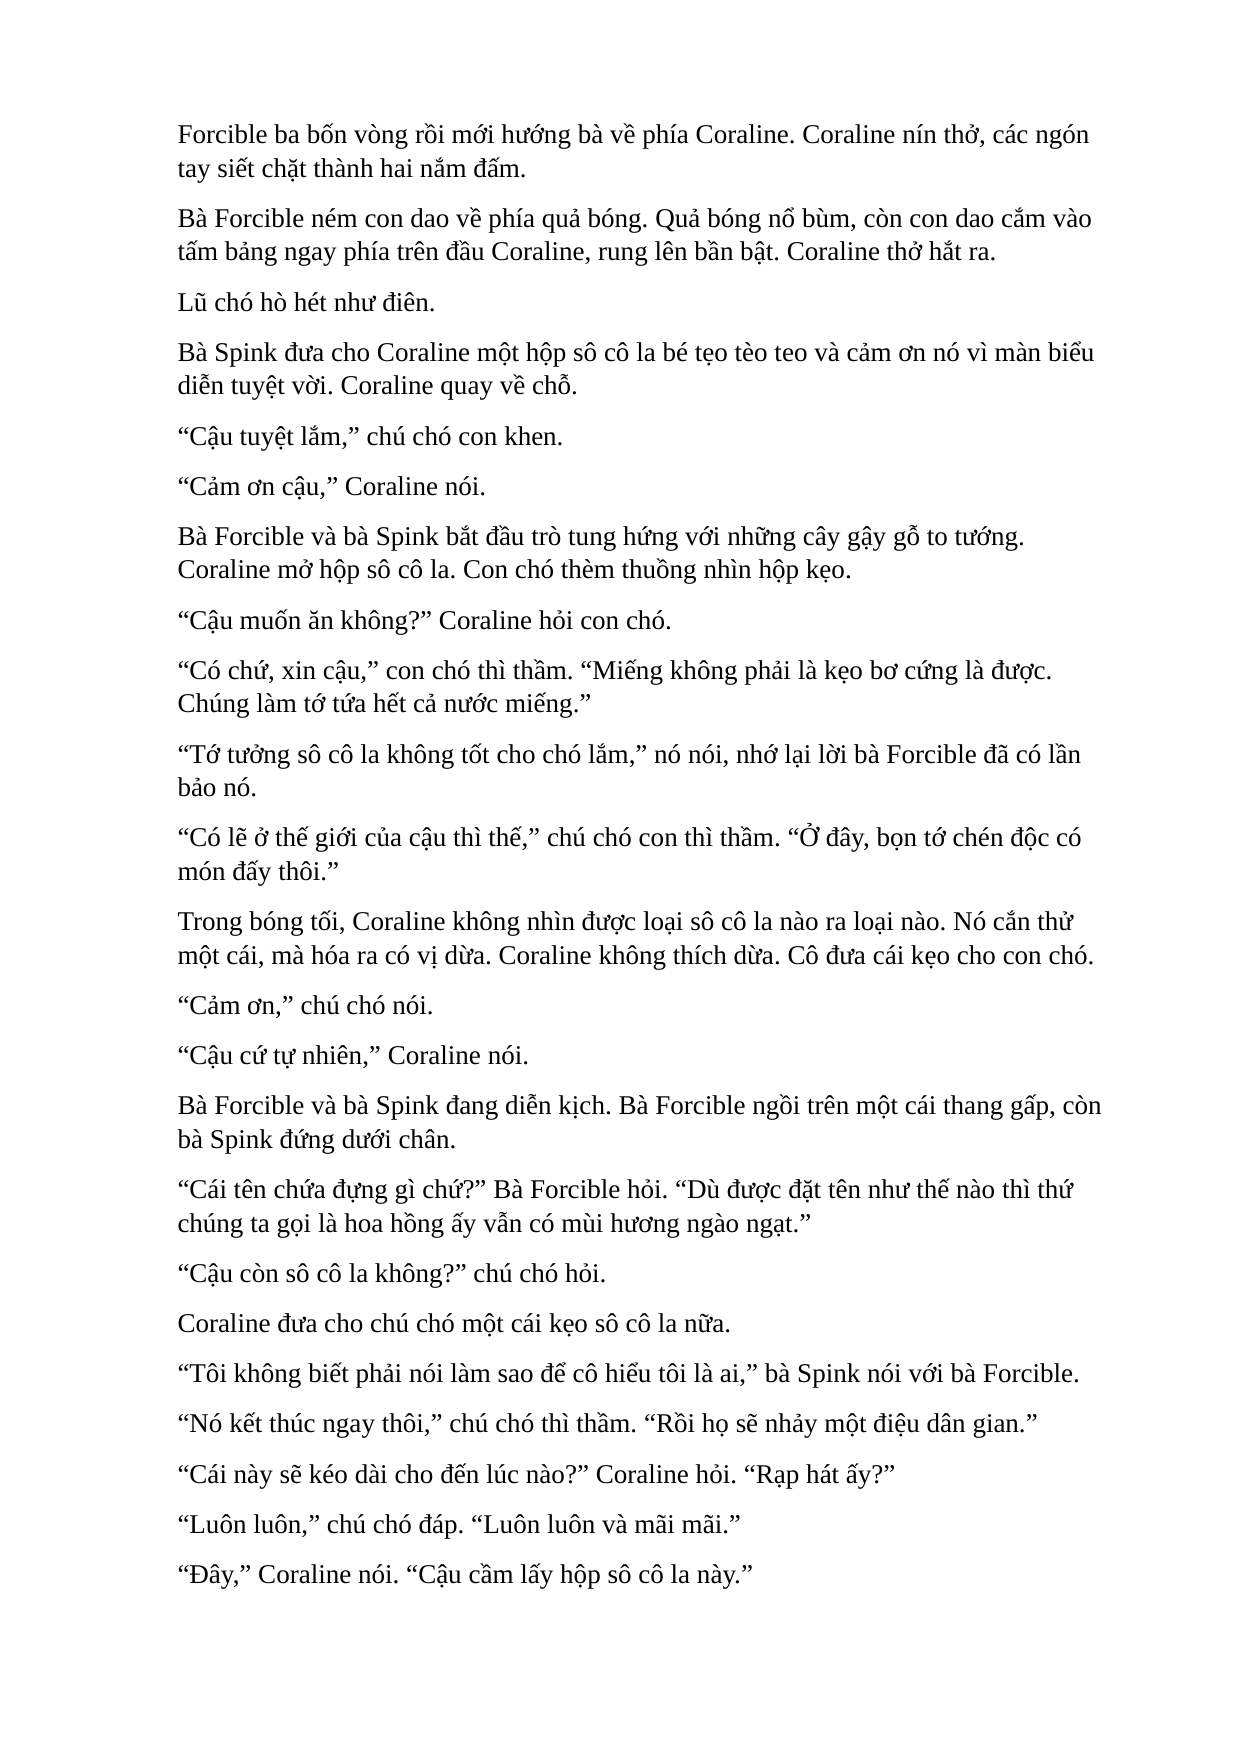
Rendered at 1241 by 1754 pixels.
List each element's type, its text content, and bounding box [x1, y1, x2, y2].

text Bà Forcible và bà Spink đang diễn kịch. Bà Forcible ngồi trên một cái thang gấp, còn bà Spink đứng dưới chân. [177, 1089, 1122, 1154]
text Lũ chó hò hét như điên. [177, 286, 1122, 317]
text “Cậu tuyệt lắm,” chú chó con khen. [177, 419, 1122, 451]
text “Có lẽ ở thế giới của cậu thì thế,” chú chó con thì thầm. “Ở đây, bọn tớ chén độc có món đấy thôi.” [177, 821, 1122, 886]
text Bà Spink đưa cho Coraline một hộp sô cô la bé tẹo tèo teo và cảm ơn nó vì màn biểu diễn tuyệt vời. Coraline quay về chỗ. [177, 336, 1122, 401]
text “Tôi không biết phải nói làm sao để cô hiểu tôi là ai,” bà Spink nói với bà Forcible. [177, 1357, 1122, 1388]
text “Tớ tưởng sô cô la không tốt cho chó lắm,” nó nói, nhớ lại lời bà Forcible đã có lần bảo nó. [177, 738, 1122, 802]
text “Cậu muốn ăn không?” Coraline hỏi con chó. [177, 604, 1122, 635]
text Bà Forcible và bà Spink bắt đầu trò tung hứng với những cây gậy gỗ to tướng. Coraline mở hộp sô cô la. Con chó thèm thuồng nhìn hộp kẹo. [177, 520, 1122, 585]
text “Nó kết thúc ngay thôi,” chú chó thì thầm. “Rồi họ sẽ nhảy một điệu dân gian.” [177, 1407, 1122, 1439]
text Trong bóng tối, Coraline không nhìn được loại sô cô la nào ra loại nào. Nó cắn thử một cái, mà hóa ra có vị dừa. Coraline không thích dừa. Cô đưa cái kẹo cho con chó. [177, 905, 1122, 970]
text “Đây,” Coraline nói. “Cậu cầm lấy hộp sô cô la này.” [177, 1558, 1122, 1589]
text “Cái tên chứa đựng gì chứ?” Bà Forcible hỏi. “Dù được đặt tên như thế nào thì thứ chúng ta gọi là hoa hồng ấy vẫn có mùi hương ngào ngạt.” [177, 1173, 1122, 1238]
text “Cảm ơn,” chú chó nói. [177, 989, 1122, 1020]
text “Luôn luôn,” chú chó đáp. “Luôn luôn và mãi mãi.” [177, 1508, 1122, 1539]
text Coraline đưa cho chú chó một cái kẹo sô cô la nữa. [177, 1307, 1122, 1338]
text “Cậu còn sô cô la không?” chú chó hỏi. [177, 1257, 1122, 1288]
text “Cậu cứ tự nhiên,” Coraline nói. [177, 1039, 1122, 1070]
text “Có chứ, xin cậu,” con chó thì thầm. “Miếng không phải là kẹo bơ cứng là được. Chúng làm tớ tứa hết cả nước miếng.” [177, 654, 1122, 719]
text Bà Forcible ném con dao về phía quả bóng. Quả bóng nổ bùm, còn con dao cắm vào tấm bảng ngay phía trên đầu Coraline, rung lên bần bật. Coraline thở hắt ra. [177, 202, 1122, 267]
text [177, 118, 1122, 183]
text “Cái này sẽ kéo dài cho đến lúc nào?” Coraline hỏi. “Rạp hát ấy?” [177, 1458, 1122, 1489]
text “Cảm ơn cậu,” Coraline nói. [177, 470, 1122, 501]
